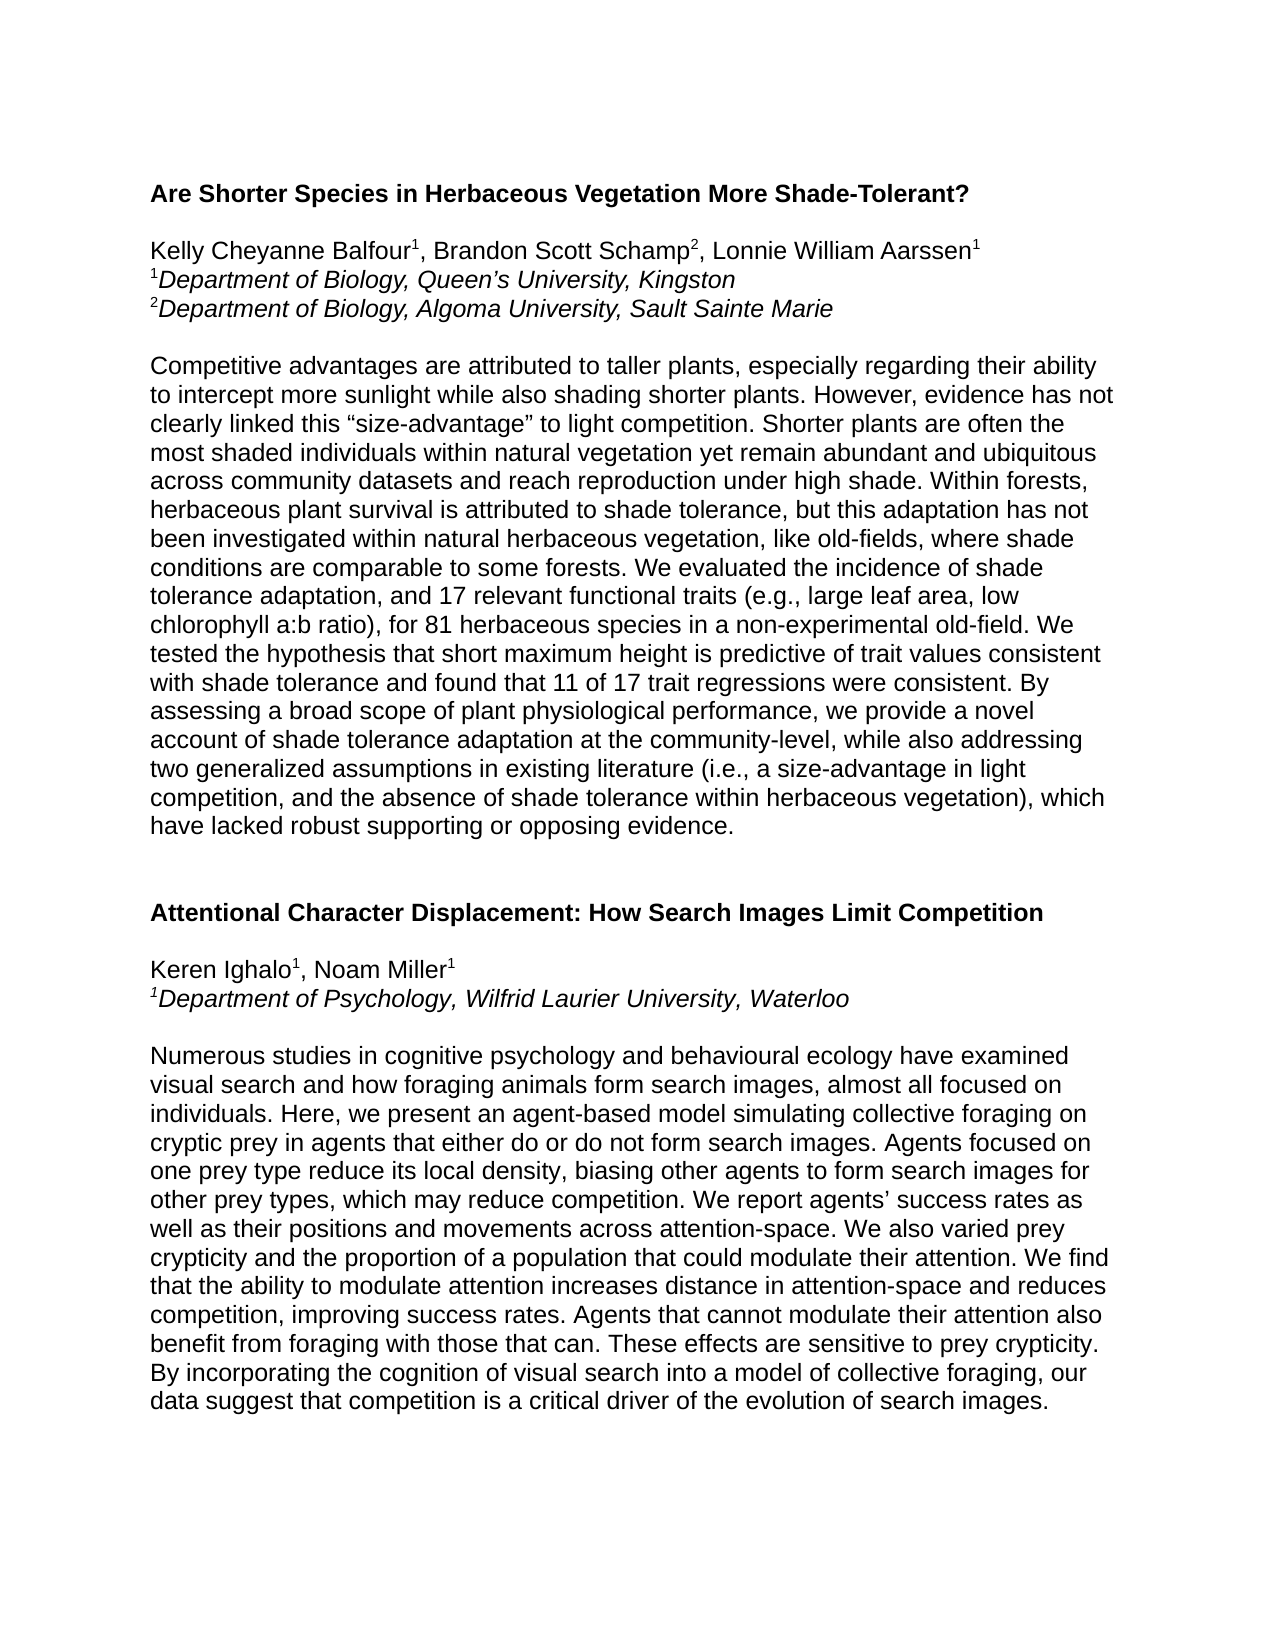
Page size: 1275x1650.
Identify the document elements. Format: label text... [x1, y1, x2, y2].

text Are Shorter Species in Herbaceous Vegetation More Shade-Tolerant? [150, 179, 1125, 207]
text Attentional Character Displacement: How Search Images Limit Competition [150, 897, 1125, 926]
text Competitive advantages are attributed to taller plants, especially regarding their ability to intercept more sunlight while also shading shorter plants. However, evidence has not clearly linked this “size-advantage” to light competition. Shorter plants are often the most shaded individuals within natural vegetation yet remain abundant and ubiquitous across community datasets and reach reproduction under high shade. Within forests, herbaceous plant survival is attributed to shade tolerance, but this adaptation has not been investigated within natural herbaceous vegetation, like old-fields, where shade conditions are comparable to some forests. We evaluated the incidence of shade tolerance adaptation, and 17 relevant functional traits (e.g., large leaf area, low chlorophyll a:b ratio), for 81 herbaceous species in a non-experimental old-field. We tested the hypothesis that short maximum height is predictive of trait values consistent with shade tolerance and found that 11 of 17 trait regressions were consistent. By assessing a broad scope of plant physiological performance, we provide a novel account of shade tolerance adaptation at the community-level, while also addressing two generalized assumptions in existing literature (i.e., a size-advantage in light competition, and the absence of shade tolerance within herbaceous vegetation), which have lacked robust supporting or opposing evidence. [150, 351, 1125, 840]
text 1Department of Psychology, Wilfrid Laurier University, Waterloo [150, 984, 1125, 1012]
text Keren Ighalo1, Noam Miller1 [150, 955, 1125, 984]
text 2Department of Biology, Algoma University, Sault Sainte Marie [150, 294, 1125, 322]
text Kelly Cheyanne Balfour1, Brandon Scott Schamp2, Lonnie William Aarssen1 [150, 236, 1125, 265]
text Numerous studies in cognitive psychology and behavioural ecology have examined visual search and how foraging animals form search images, almost all focused on individuals. Here, we present an agent-based model simulating collective foraging on cryptic prey in agents that either do or do not form search images. Agents focused on one prey type reduce its local density, biasing other agents to form search images for other prey types, which may reduce competition. We report agents’ success rates as well as their positions and movements across attention-space. We also varied prey crypticity and the proportion of a population that could modulate their attention. We find that the ability to modulate attention increases distance in attention-space and reduces competition, improving success rates. Agents that cannot modulate their attention also benefit from foraging with those that can. These effects are sensitive to prey crypticity. By incorporating the cognition of visual search into a model of collective foraging, our data suggest that competition is a critical driver of the evolution of search images. [150, 1041, 1125, 1415]
text 1Department of Biology, Queen’s University, Kingston [150, 265, 1125, 294]
